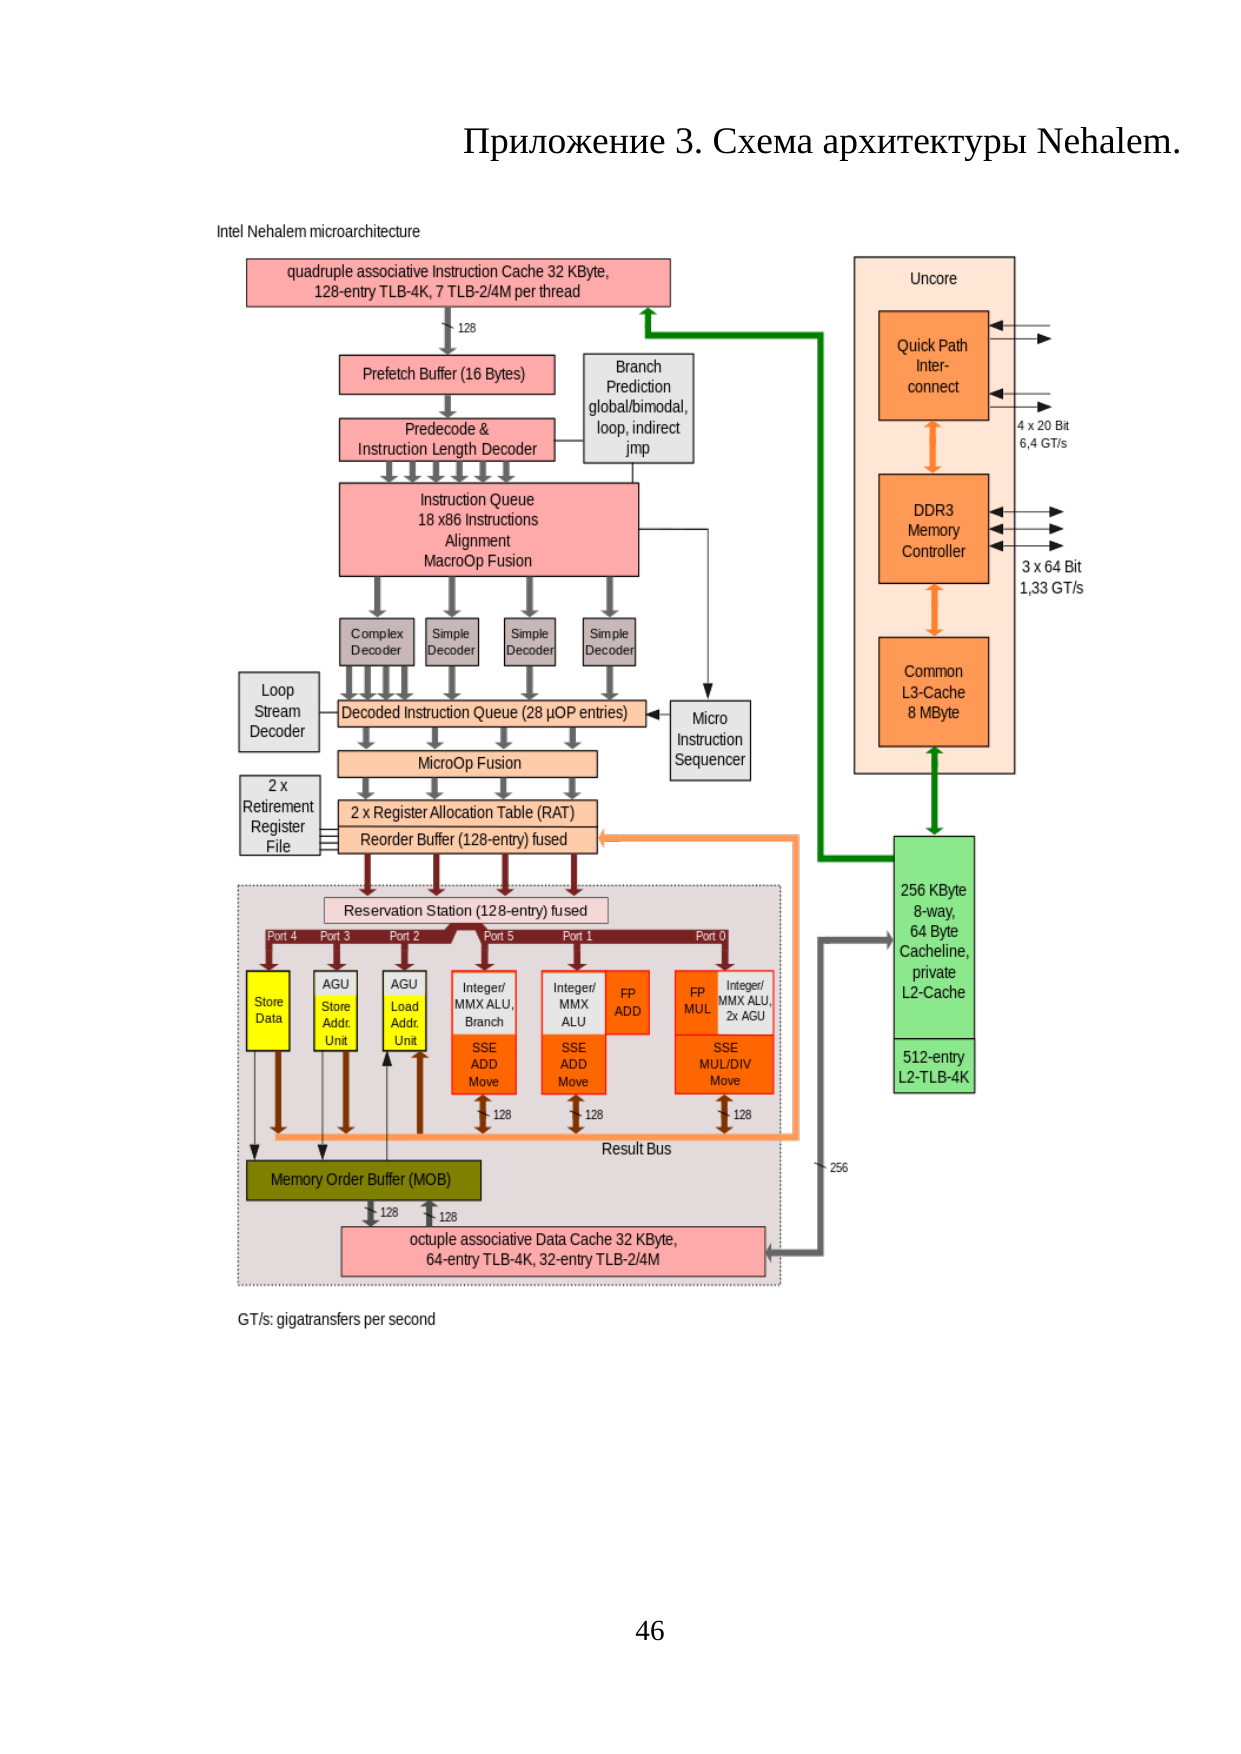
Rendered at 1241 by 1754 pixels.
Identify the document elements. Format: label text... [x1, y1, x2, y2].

picture [179, 182, 1120, 1358]
text Приложение 3. Схема архитектуры Nehalem. [118, 118, 1181, 161]
